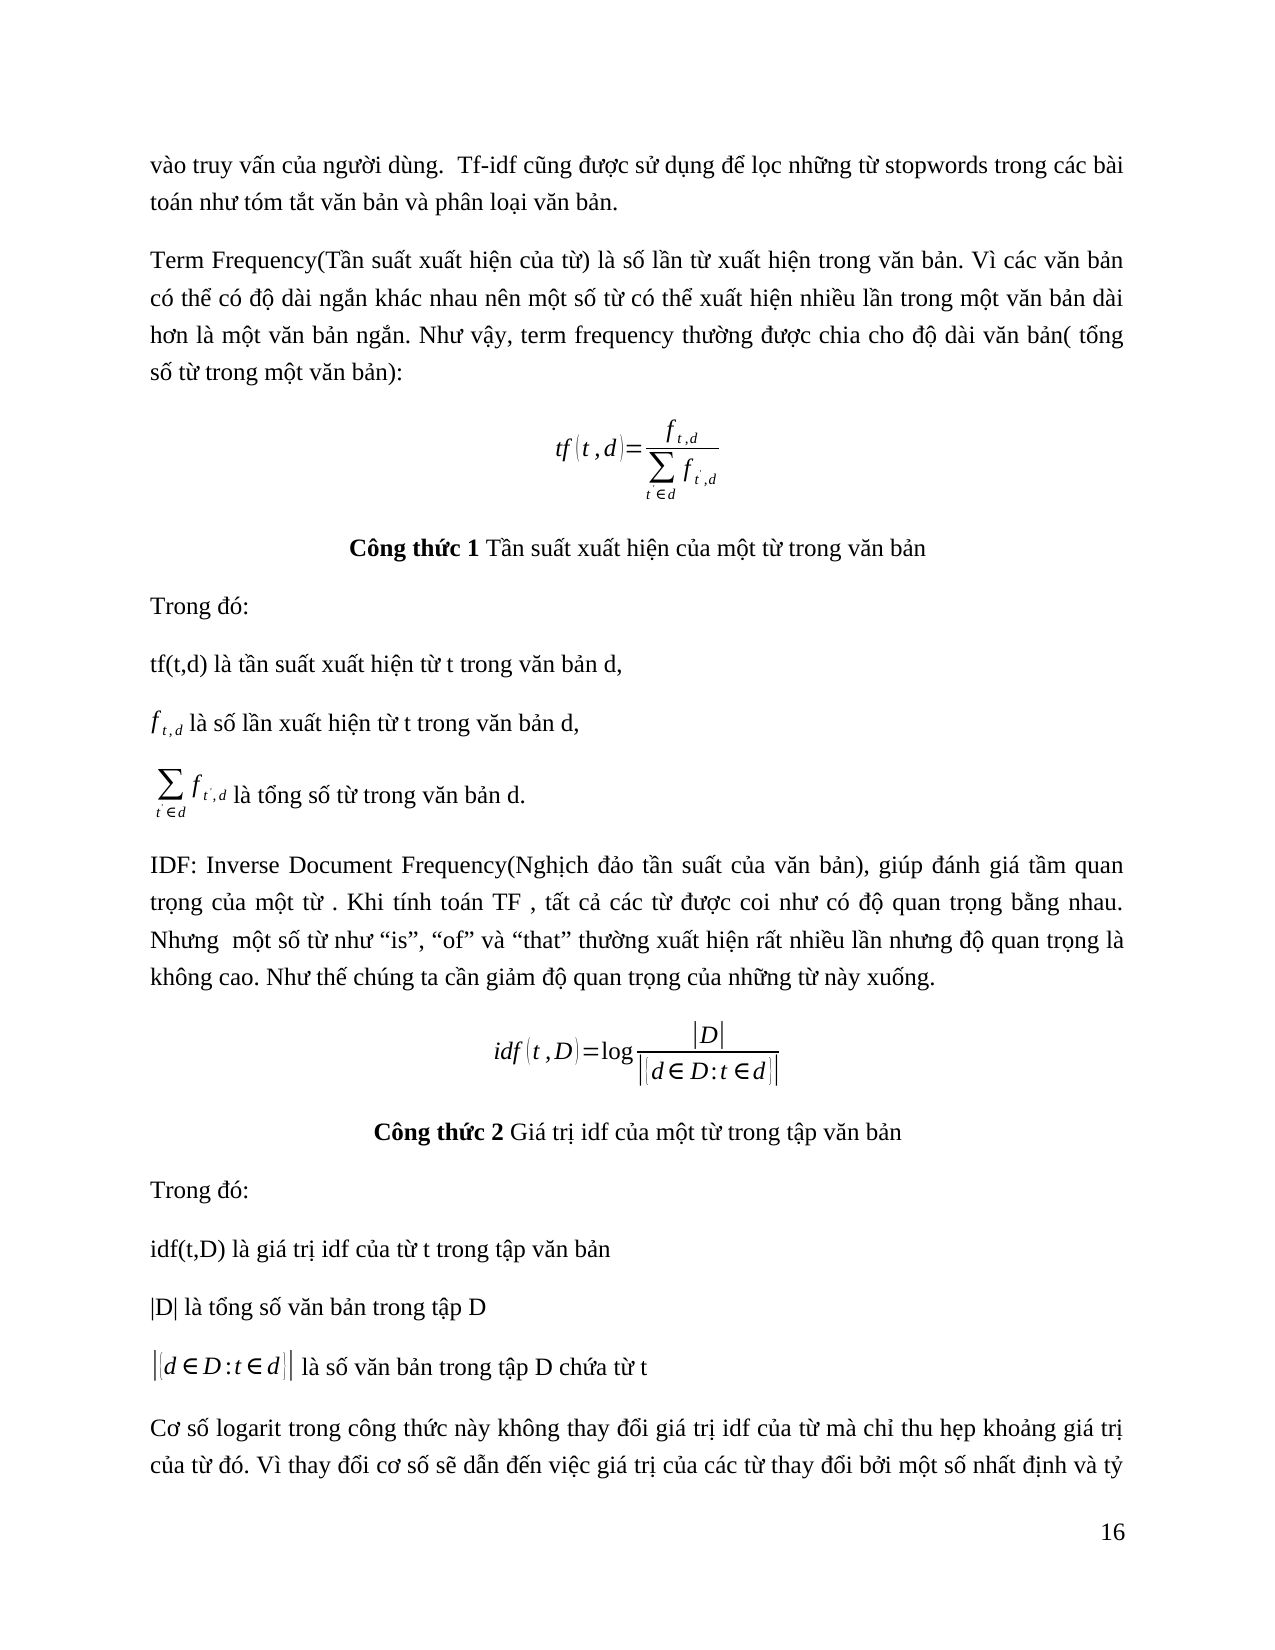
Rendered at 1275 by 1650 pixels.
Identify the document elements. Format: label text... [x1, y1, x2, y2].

text Trong đó: [150, 1176, 1125, 1204]
text tf(t,d) là tần suất xuất hiện từ t trong văn bản d, [150, 649, 1125, 678]
text IDF: Inverse Document Frequency(Nghịch đảo tần suất của văn bản), giúp đánh giá tầm quan trọng của một từ . Khi tính toán TF , tất cả các từ được coi như có độ quan trọng bằng nhau. Nhưng một số từ như “is”, “of” và “that” thường xuất hiện rất nhiều lần nhưng độ quan trọng là không cao. Như thế chúng ta cần giảm độ quan trọng của những từ này xuống. [150, 850, 1125, 991]
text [150, 150, 1125, 216]
text là số văn bản trong tập D chứa từ t [150, 1350, 1125, 1384]
text Công thức 1 Tần suất xuất hiện của một từ trong văn bản [150, 533, 1125, 561]
text idf(t,D) là giá trị idf của từ t trong tập văn bản [150, 1234, 1125, 1262]
text |D| là tổng số văn bản trong tập D [150, 1292, 1125, 1321]
text là tổng số từ trong văn bản d. [150, 768, 1125, 821]
text Công thức 2 Giá trị idf của một từ trong tập văn bản [150, 1117, 1125, 1146]
text Term Frequency(Tần suất xuất hiện của từ) là số lần từ xuất hiện trong văn bản. Vì các văn bản có thể có độ dài ngắn khác nhau nên một số từ có thể xuất hiện nhiều lần trong một văn bản dài hơn là một văn bản ngắn. Như vậy, term frequency thường được chia cho độ dài văn bản( tổng số từ trong một văn bản): [150, 245, 1125, 386]
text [150, 1413, 1125, 1479]
text là số lần xuất hiện từ t trong văn bản d, [150, 707, 1125, 738]
text Trong đó: [150, 591, 1125, 619]
